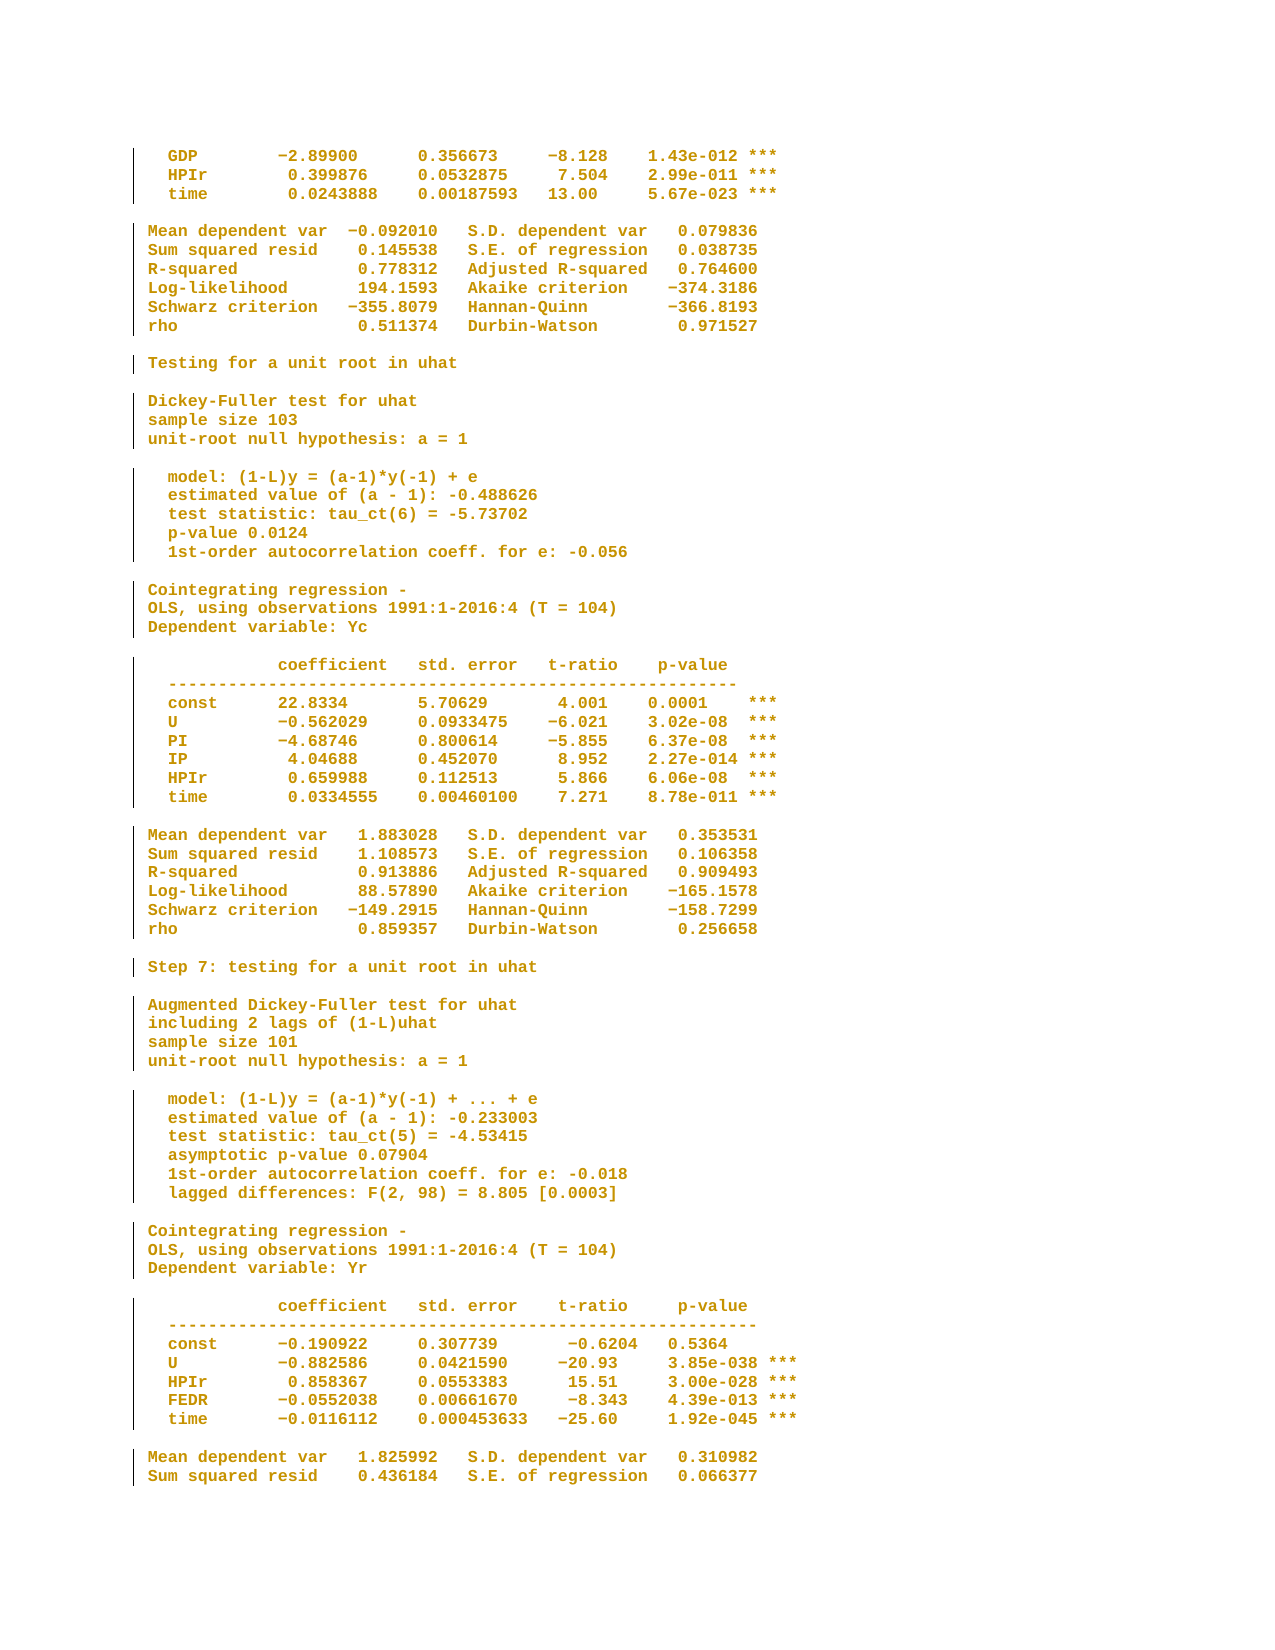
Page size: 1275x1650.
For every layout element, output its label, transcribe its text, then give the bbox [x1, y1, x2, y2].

text Sum squared resid 1.108573 S.E. of regression 0.106358 [148, 845, 1127, 864]
text asymptotic p-value 0.07904 [148, 1147, 1127, 1166]
text U −0.882586 0.0421590 −20.93 3.85e-038 *** [148, 1354, 1127, 1373]
text GDP −2.89900 0.356673 −8.128 1.43e-012 *** [148, 148, 1127, 166]
text Sum squared resid 0.436184 S.E. of regression 0.066377 [148, 1467, 1127, 1486]
text time 0.0334555 0.00460100 7.271 8.78e-011 *** [148, 789, 1127, 807]
text coefficient std. error t-ratio p-value [148, 1298, 1127, 1317]
text IP 4.04688 0.452070 8.952 2.27e-014 *** [148, 751, 1127, 770]
text time −0.0116112 0.000453633 −25.60 1.92e-045 *** [148, 1411, 1127, 1430]
text Dependent variable: Yr [148, 1260, 1127, 1279]
text sample size 101 [148, 1034, 1127, 1053]
text Cointegrating regression - [148, 581, 1127, 600]
text Sum squared resid 0.145538 S.E. of regression 0.038735 [148, 242, 1127, 261]
text 1st-order autocorrelation coeff. for e: -0.056 [148, 543, 1127, 562]
text R-squared 0.913886 Adjusted R-squared 0.909493 [148, 864, 1127, 883]
text Mean dependent var 1.825992 S.D. dependent var 0.310982 [148, 1448, 1127, 1467]
text Cointegrating regression - [148, 1222, 1127, 1241]
text Log-likelihood 88.57890 Akaike criterion −165.1578 [148, 883, 1127, 902]
text Dickey-Fuller test for uhat [148, 393, 1127, 412]
text --------------------------------------------------------- [148, 676, 1127, 694]
text Dependent variable: Yc [148, 619, 1127, 638]
text unit-root null hypothesis: a = 1 [148, 1053, 1127, 1071]
text estimated value of (a - 1): -0.488626 [148, 487, 1127, 506]
text HPIr 0.659988 0.112513 5.866 6.06e-08 *** [148, 770, 1127, 789]
text time 0.0243888 0.00187593 13.00 5.67e-023 *** [148, 185, 1127, 204]
text estimated value of (a - 1): -0.233003 [148, 1109, 1127, 1128]
text unit-root null hypothesis: a = 1 [148, 430, 1127, 449]
text R-squared 0.778312 Adjusted R-squared 0.764600 [148, 261, 1127, 279]
text Step 7: testing for a unit root in uhat [148, 958, 1127, 977]
text HPIr 0.399876 0.0532875 7.504 2.99e-011 *** [148, 166, 1127, 185]
text lagged differences: F(2, 98) = 8.805 [0.0003] [148, 1184, 1127, 1203]
text rho 0.511374 Durbin-Watson 0.971527 [148, 317, 1127, 336]
text FEDR −0.0552038 0.00661670 −8.343 4.39e-013 *** [148, 1392, 1127, 1411]
text model: (1-L)y = (a-1)*y(-1) + ... + e [148, 1090, 1127, 1109]
text Testing for a unit root in uhat [148, 355, 1127, 374]
text Mean dependent var −0.092010 S.D. dependent var 0.079836 [148, 223, 1127, 242]
text 1st-order autocorrelation coeff. for e: -0.018 [148, 1166, 1127, 1184]
text OLS, using observations 1991:1-2016:4 (T = 104) [148, 600, 1127, 619]
text p-value 0.0124 [148, 525, 1127, 543]
text U −0.562029 0.0933475 −6.021 3.02e-08 *** [148, 713, 1127, 732]
text Schwarz criterion −149.2915 Hannan-Quinn −158.7299 [148, 902, 1127, 921]
text including 2 lags of (1-L)uhat [148, 1015, 1127, 1034]
text Schwarz criterion −355.8079 Hannan-Quinn −366.8193 [148, 298, 1127, 317]
text const −0.190922 0.307739 −0.6204 0.5364 [148, 1335, 1127, 1354]
text OLS, using observations 1991:1-2016:4 (T = 104) [148, 1241, 1127, 1260]
text coefficient std. error t-ratio p-value [148, 657, 1127, 676]
text Mean dependent var 1.883028 S.D. dependent var 0.353531 [148, 826, 1127, 845]
text test statistic: tau_ct(5) = -4.53415 [148, 1128, 1127, 1147]
text model: (1-L)y = (a-1)*y(-1) + e [148, 468, 1127, 487]
text Augmented Dickey-Fuller test for uhat [148, 996, 1127, 1015]
text ----------------------------------------------------------- [148, 1317, 1127, 1335]
text Log-likelihood 194.1593 Akaike criterion −374.3186 [148, 279, 1127, 298]
text HPIr 0.858367 0.0553383 15.51 3.00e-028 *** [148, 1373, 1127, 1392]
text rho 0.859357 Durbin-Watson 0.256658 [148, 921, 1127, 939]
text PI −4.68746 0.800614 −5.855 6.37e-08 *** [148, 732, 1127, 751]
text const 22.8334 5.70629 4.001 0.0001 *** [148, 694, 1127, 713]
text test statistic: tau_ct(6) = -5.73702 [148, 506, 1127, 525]
text sample size 103 [148, 412, 1127, 430]
